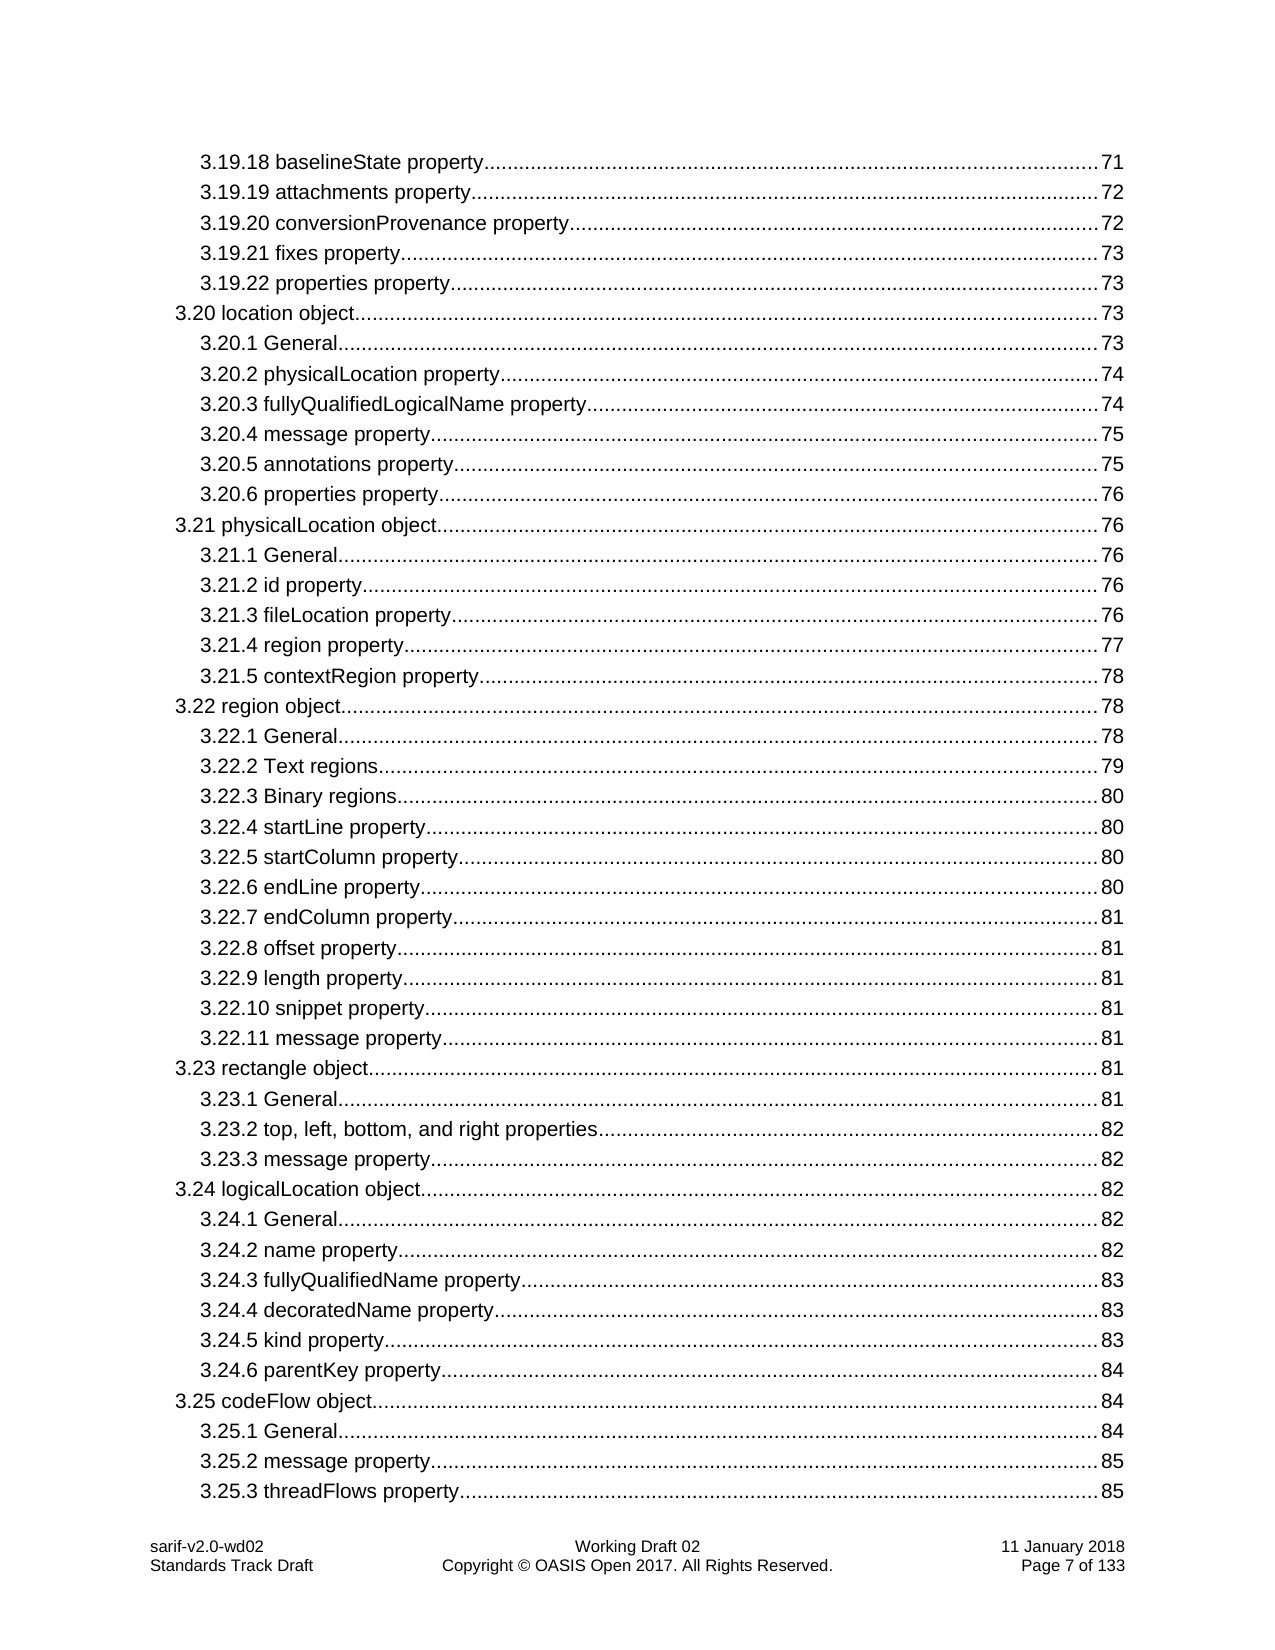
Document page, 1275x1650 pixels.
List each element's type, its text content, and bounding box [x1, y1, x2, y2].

text 3.22.9 length property 81 [200, 966, 1125, 989]
text 3.20.3 fullyQualifiedLogicalName property 74 [200, 392, 1125, 416]
text 3.25.2 message property 85 [200, 1449, 1125, 1473]
text 3.22.4 startLine property 80 [200, 814, 1125, 838]
text 3.19.19 attachments property 72 [200, 180, 1125, 204]
text 3.24.1 General 82 [200, 1207, 1125, 1231]
text 3.24.6 parentKey property 84 [200, 1358, 1125, 1382]
text 3.25.3 threadFlows property 85 [200, 1479, 1125, 1503]
text 3.21.1 General 76 [200, 543, 1125, 567]
text 3.25 codeFlow object 84 [175, 1388, 1125, 1412]
text 3.24.3 fullyQualifiedName property 83 [200, 1268, 1125, 1292]
text 3.24 logicalLocation object 82 [175, 1177, 1125, 1201]
text 3.20 location object 73 [175, 301, 1125, 325]
text 3.20.1 General 73 [200, 331, 1125, 355]
text 3.21.4 region property 77 [200, 633, 1125, 657]
text 3.20.6 properties property 76 [200, 482, 1125, 506]
text 3.22.8 offset property 81 [200, 935, 1125, 959]
text 3.22.10 snippet property 81 [200, 996, 1125, 1020]
text 3.20.4 message property 75 [200, 422, 1125, 446]
text 3.21.5 contextRegion property 78 [200, 663, 1125, 687]
text 3.24.4 decoratedName property 83 [200, 1298, 1125, 1322]
text 3.23 rectangle object 81 [175, 1056, 1125, 1080]
text 3.23.3 message property 82 [200, 1147, 1125, 1171]
text 3.22.11 message property 81 [200, 1026, 1125, 1050]
text 3.22 region object 78 [175, 694, 1125, 718]
text 3.22.5 startColumn property 80 [200, 845, 1125, 869]
text 3.22.6 endLine property 80 [200, 875, 1125, 899]
text 3.19.20 conversionProvenance property 72 [200, 210, 1125, 234]
text 3.25.1 General 84 [200, 1419, 1125, 1443]
text 3.22.2 Text regions 79 [200, 754, 1125, 778]
text 3.19.18 baselineState property 71 [200, 150, 1125, 174]
text 3.19.21 fixes property 73 [200, 241, 1125, 264]
text 3.23.2 top, left, bottom, and right properties 82 [200, 1117, 1125, 1141]
text 3.20.5 annotations property 75 [200, 452, 1125, 476]
text 3.24.2 name property 82 [200, 1237, 1125, 1261]
text 3.21.2 id property 76 [200, 573, 1125, 597]
text 3.22.1 General 78 [200, 724, 1125, 748]
text 3.23.1 General 81 [200, 1086, 1125, 1110]
text 3.21.3 fileLocation property 76 [200, 603, 1125, 627]
text 3.22.3 Binary regions 80 [200, 784, 1125, 808]
text 3.22.7 endColumn property 81 [200, 905, 1125, 929]
text 3.24.5 kind property 83 [200, 1328, 1125, 1352]
text 3.19.22 properties property 73 [200, 271, 1125, 295]
text 3.21 physicalLocation object 76 [175, 512, 1125, 536]
text 3.20.2 physicalLocation property 74 [200, 361, 1125, 385]
